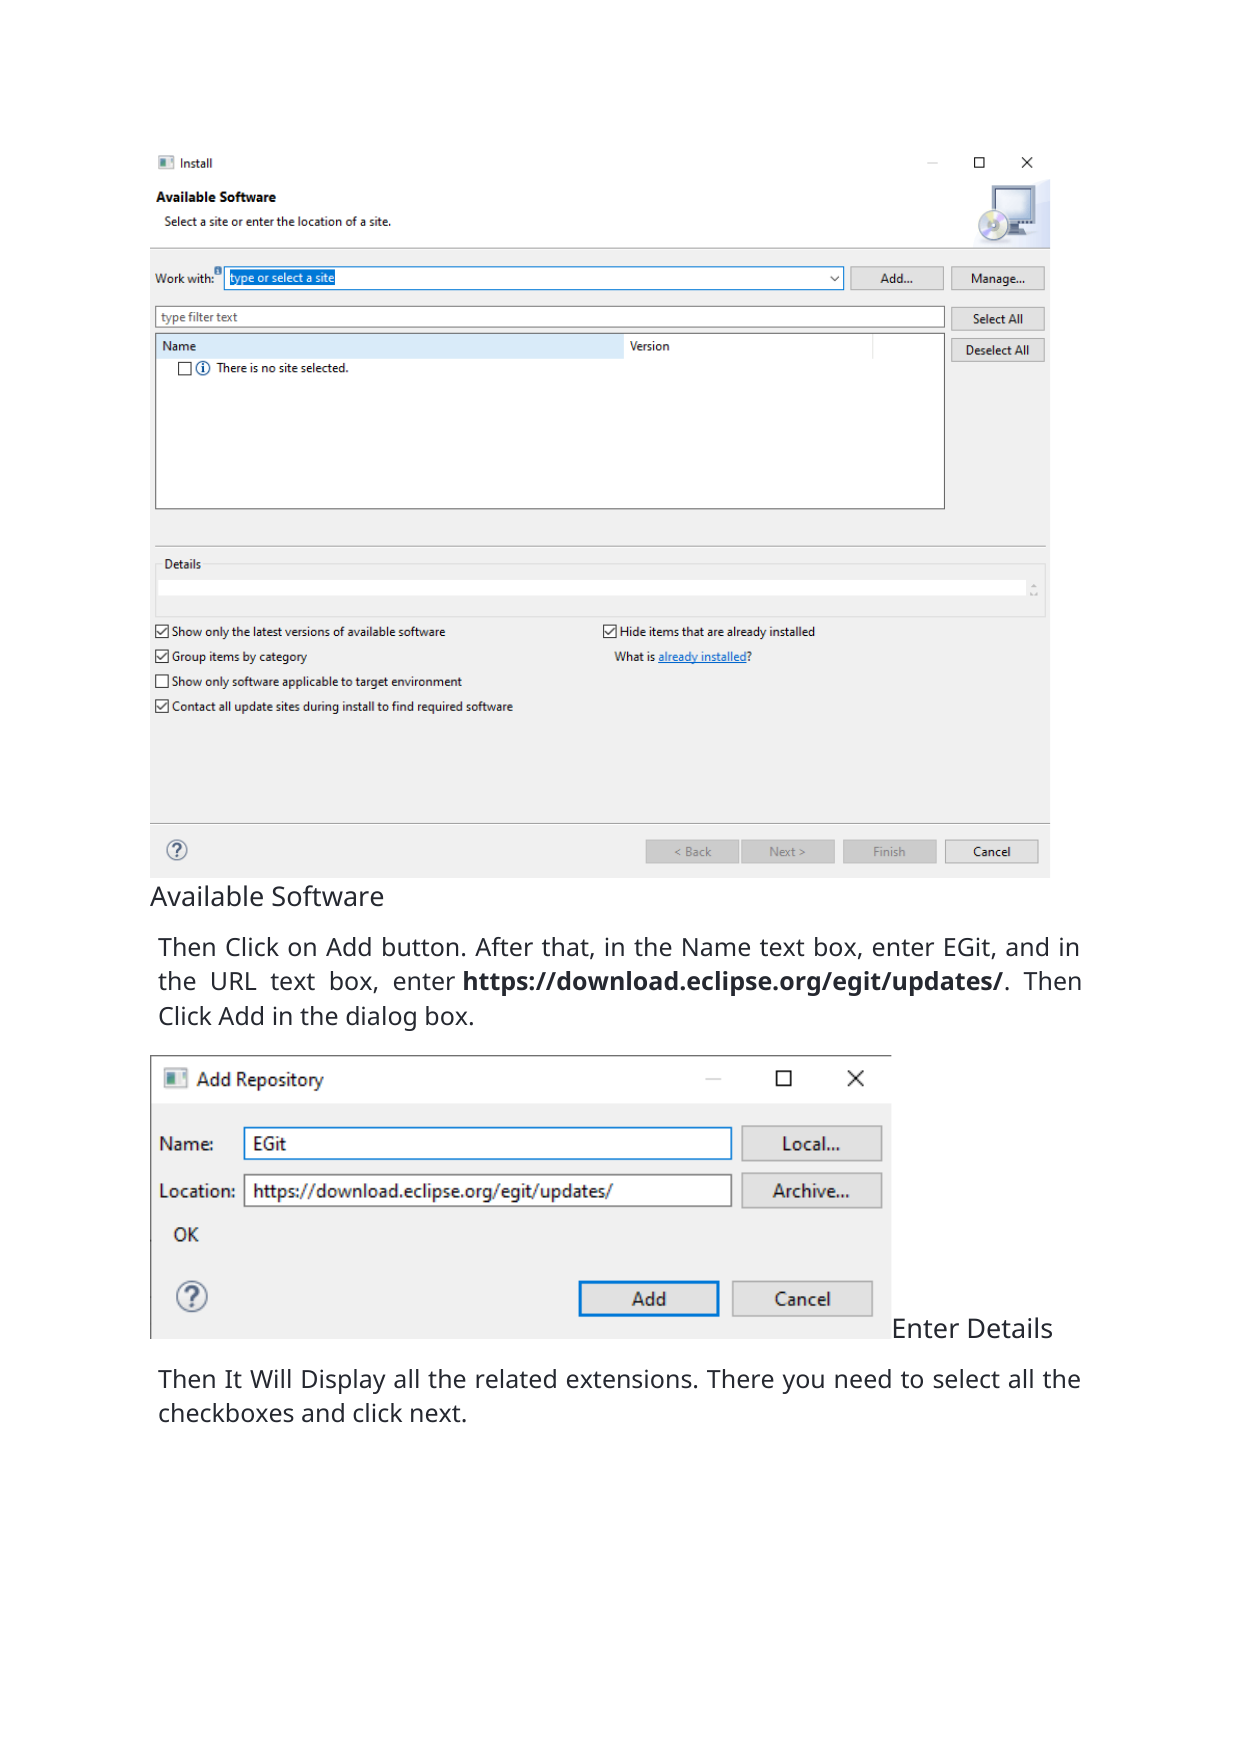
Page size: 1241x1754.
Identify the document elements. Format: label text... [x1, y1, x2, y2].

text Then Click on Add button. After that, in the Name text box, enter EGit, and in the URL text box, enter https://download.eclipse.org/egit/updates/. Then Click Add in the dialog box. [158, 930, 1082, 1032]
picture [150, 150, 1050, 878]
picture [150, 1055, 892, 1339]
text Then It Will Display all the related extensions. There you need to select all the checkboxes and click next. [158, 1362, 1082, 1430]
